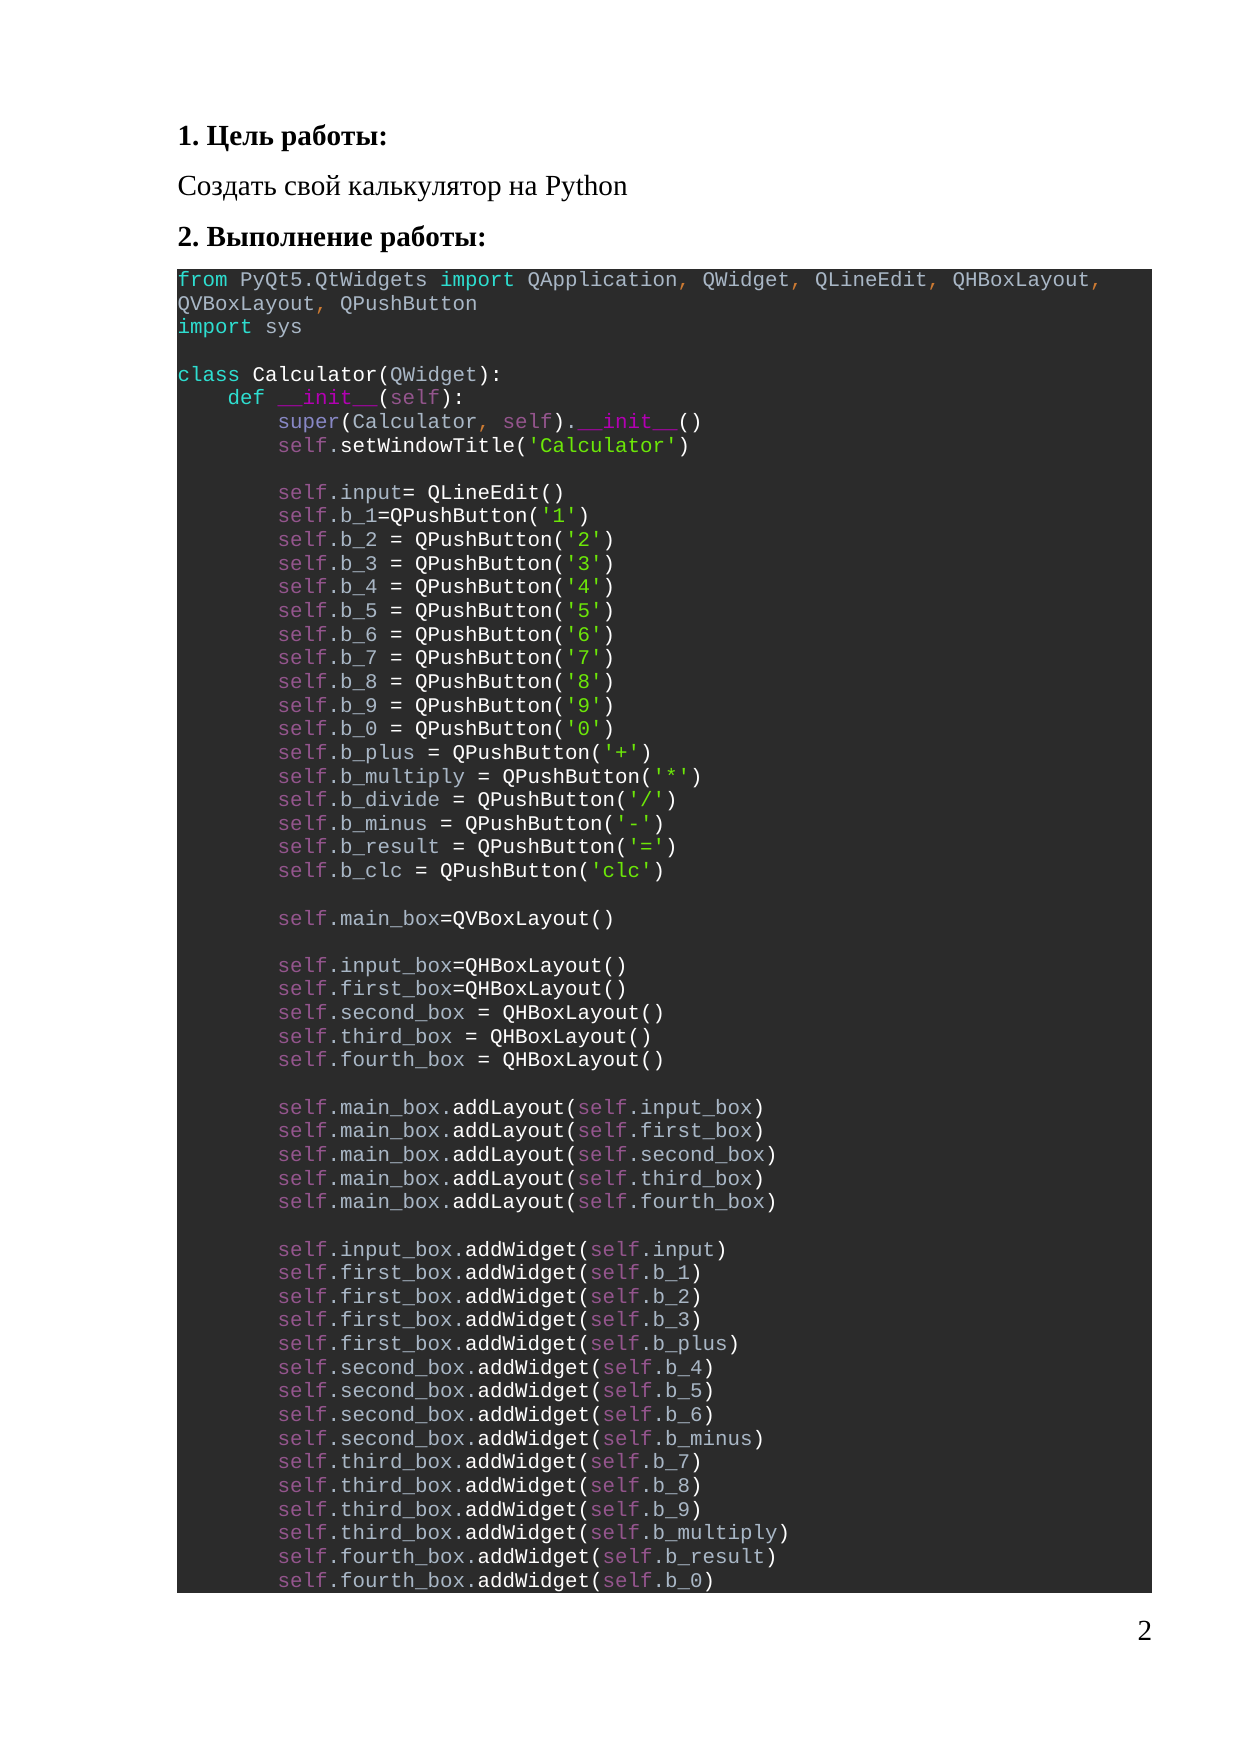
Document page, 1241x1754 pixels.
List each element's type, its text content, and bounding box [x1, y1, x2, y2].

text 1. Цель работы: [177, 118, 1152, 152]
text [177, 269, 1152, 1593]
text 2. Выполнение работы: [177, 219, 1152, 252]
text Создать свой калькулятор на Python [177, 168, 1152, 202]
